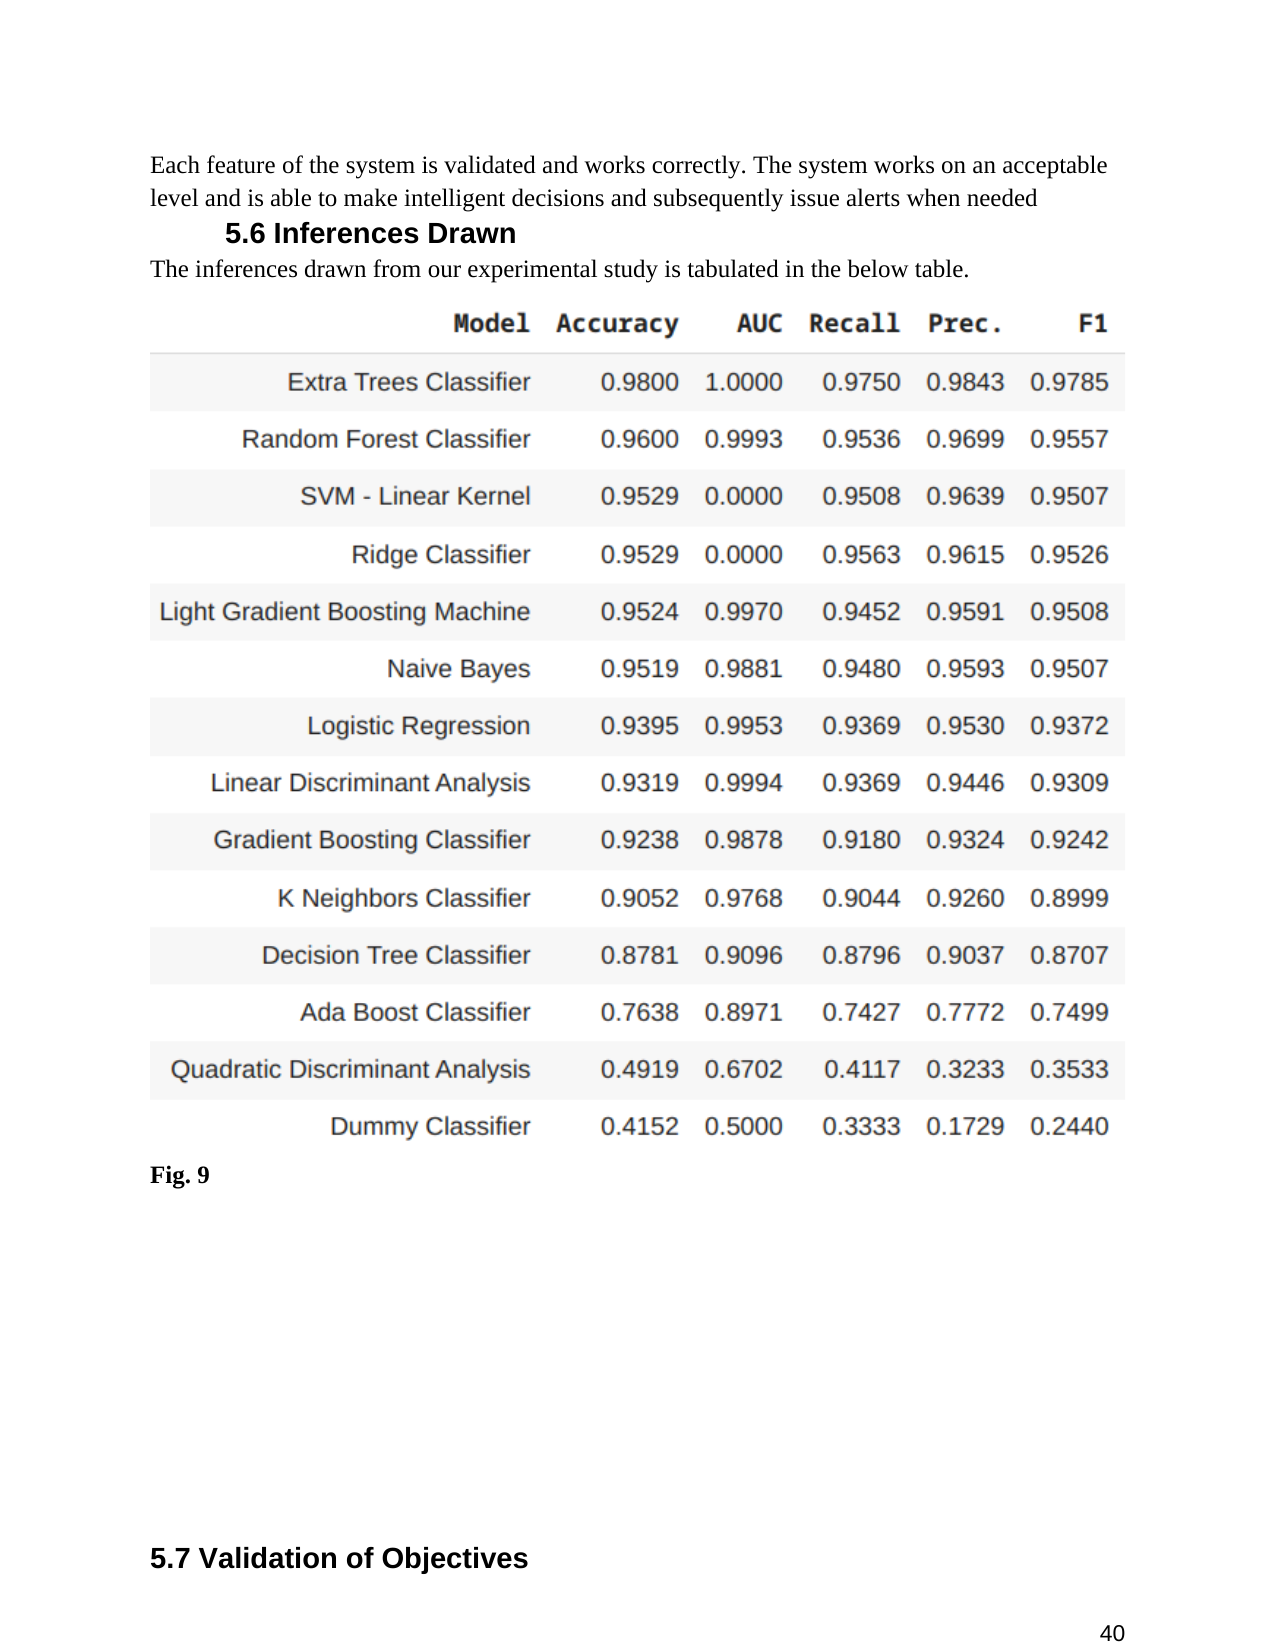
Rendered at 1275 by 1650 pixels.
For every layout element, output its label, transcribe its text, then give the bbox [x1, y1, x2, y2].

picture [150, 287, 1125, 1157]
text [150, 150, 1125, 283]
text Fig. 9 5.7 Validation of Objectives [150, 1157, 1125, 1605]
